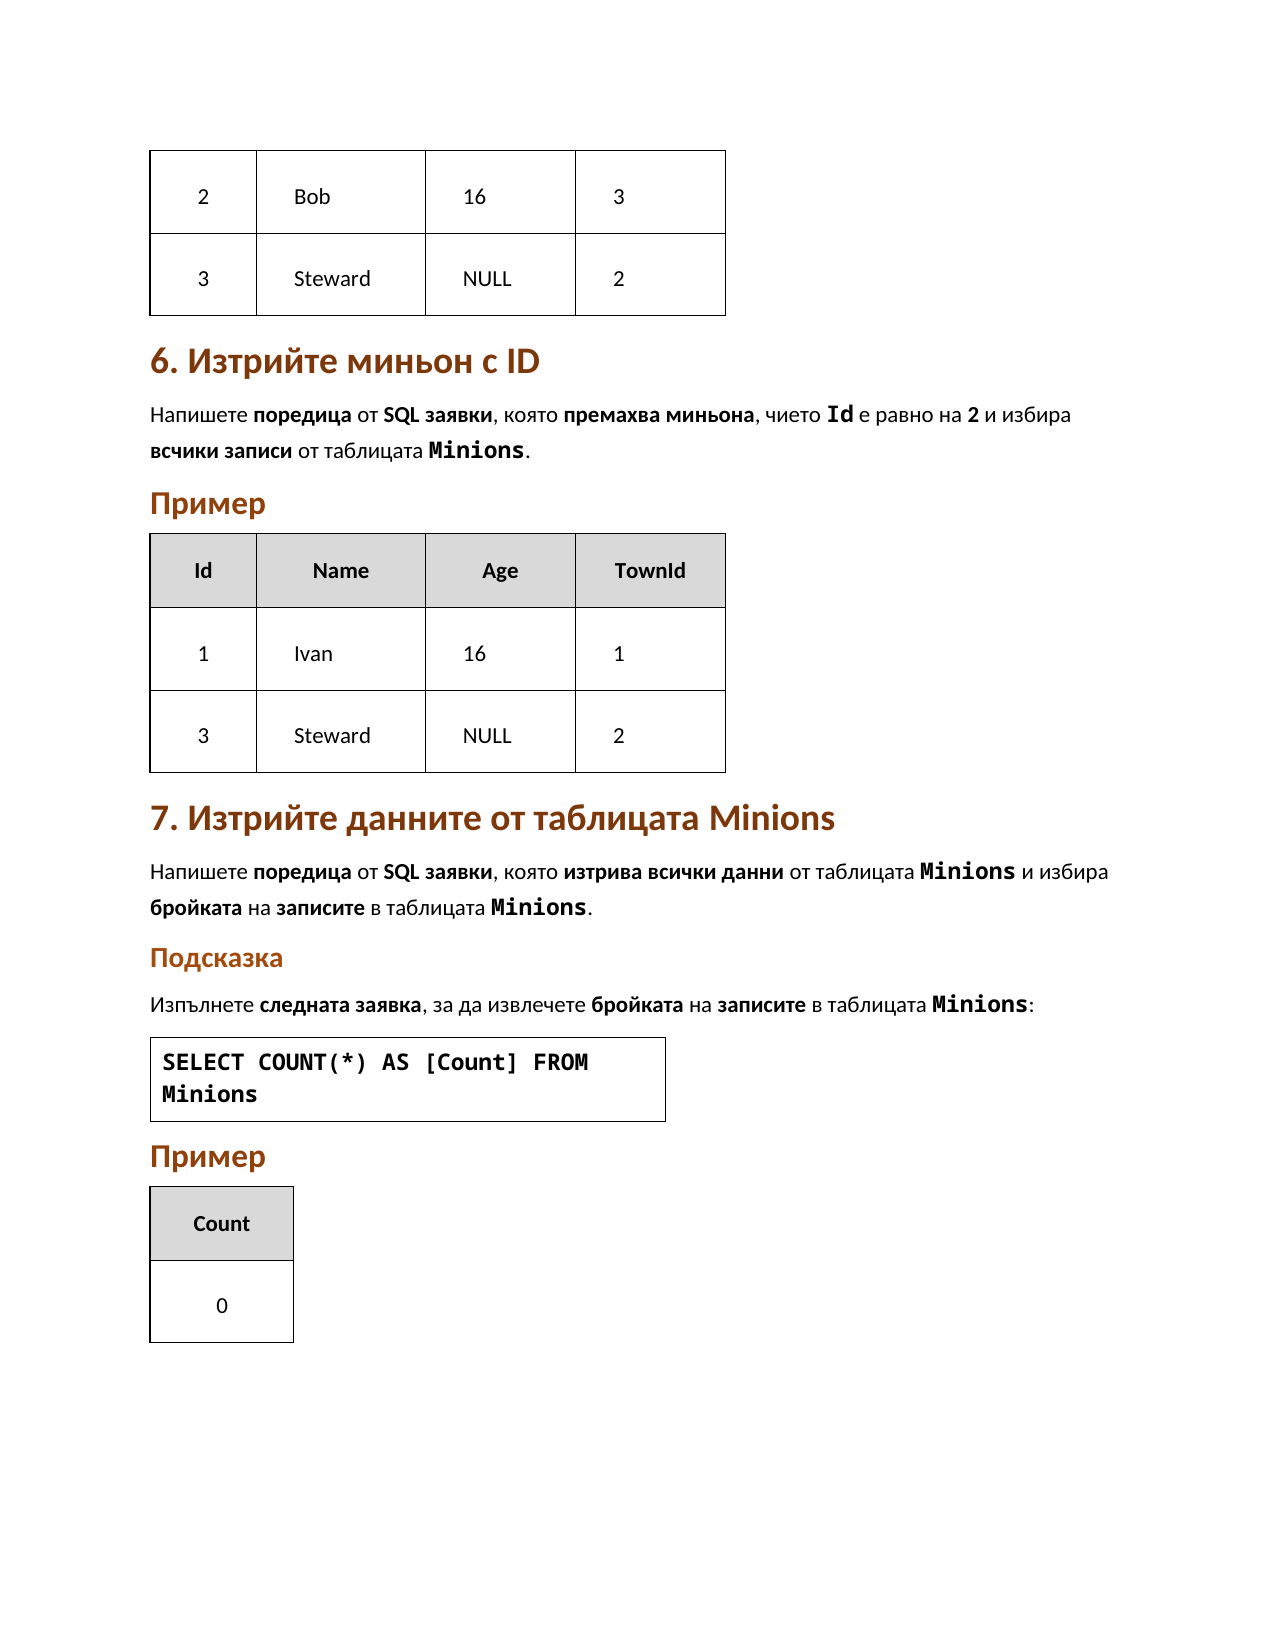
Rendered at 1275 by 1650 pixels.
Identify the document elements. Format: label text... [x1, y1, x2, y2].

table_cell 16 [426, 608, 575, 689]
table_cell Steward [257, 234, 425, 315]
table_cell 3 [151, 691, 256, 772]
subtitle Пример [150, 482, 1125, 523]
table_cell Steward [257, 691, 425, 772]
subtitle Изтрийте миньон с ID [150, 337, 1125, 382]
table_header SELECT COUNT(*) AS [Count] FROM Minions [151, 1038, 665, 1121]
table_header Name [257, 534, 425, 607]
subtitle Подсказка [150, 939, 1125, 975]
table_cell 0 [151, 1261, 293, 1342]
table_cell 3 [576, 151, 725, 232]
table_cell NULL [426, 691, 575, 772]
table_cell 2 [151, 151, 256, 232]
table_cell 1 [576, 608, 725, 689]
table_cell 2 [576, 234, 725, 315]
table_cell 16 [426, 151, 575, 232]
table_header Count [151, 1187, 293, 1260]
table_header TownId [576, 534, 725, 607]
table_cell NULL [426, 234, 575, 315]
table_header Id [151, 534, 256, 607]
text Изпълнете следната заявка, за да извлечете бройката на записите в таблицата Minions: [150, 988, 1125, 1020]
subtitle Изтрийте данните от таблицата Minions [150, 794, 1125, 839]
text Напишете поредица от SQL заявки, която премахва миньона, чието Id е равно на 2 и избира всчики записи от таблицата Minions. [150, 398, 1125, 465]
table_header Age [426, 534, 575, 607]
table_cell Ivan [257, 608, 425, 689]
table_cell 3 [151, 234, 256, 315]
text Напишете поредица от SQL заявки, която изтрива всички данни от таблицата Minions и избира бройката на записите в таблицата Minions. [150, 855, 1125, 922]
subtitle Пример [150, 1135, 1125, 1176]
table_cell 1 [151, 608, 256, 689]
table_cell Bob [257, 151, 425, 232]
table_cell 2 [576, 691, 725, 772]
